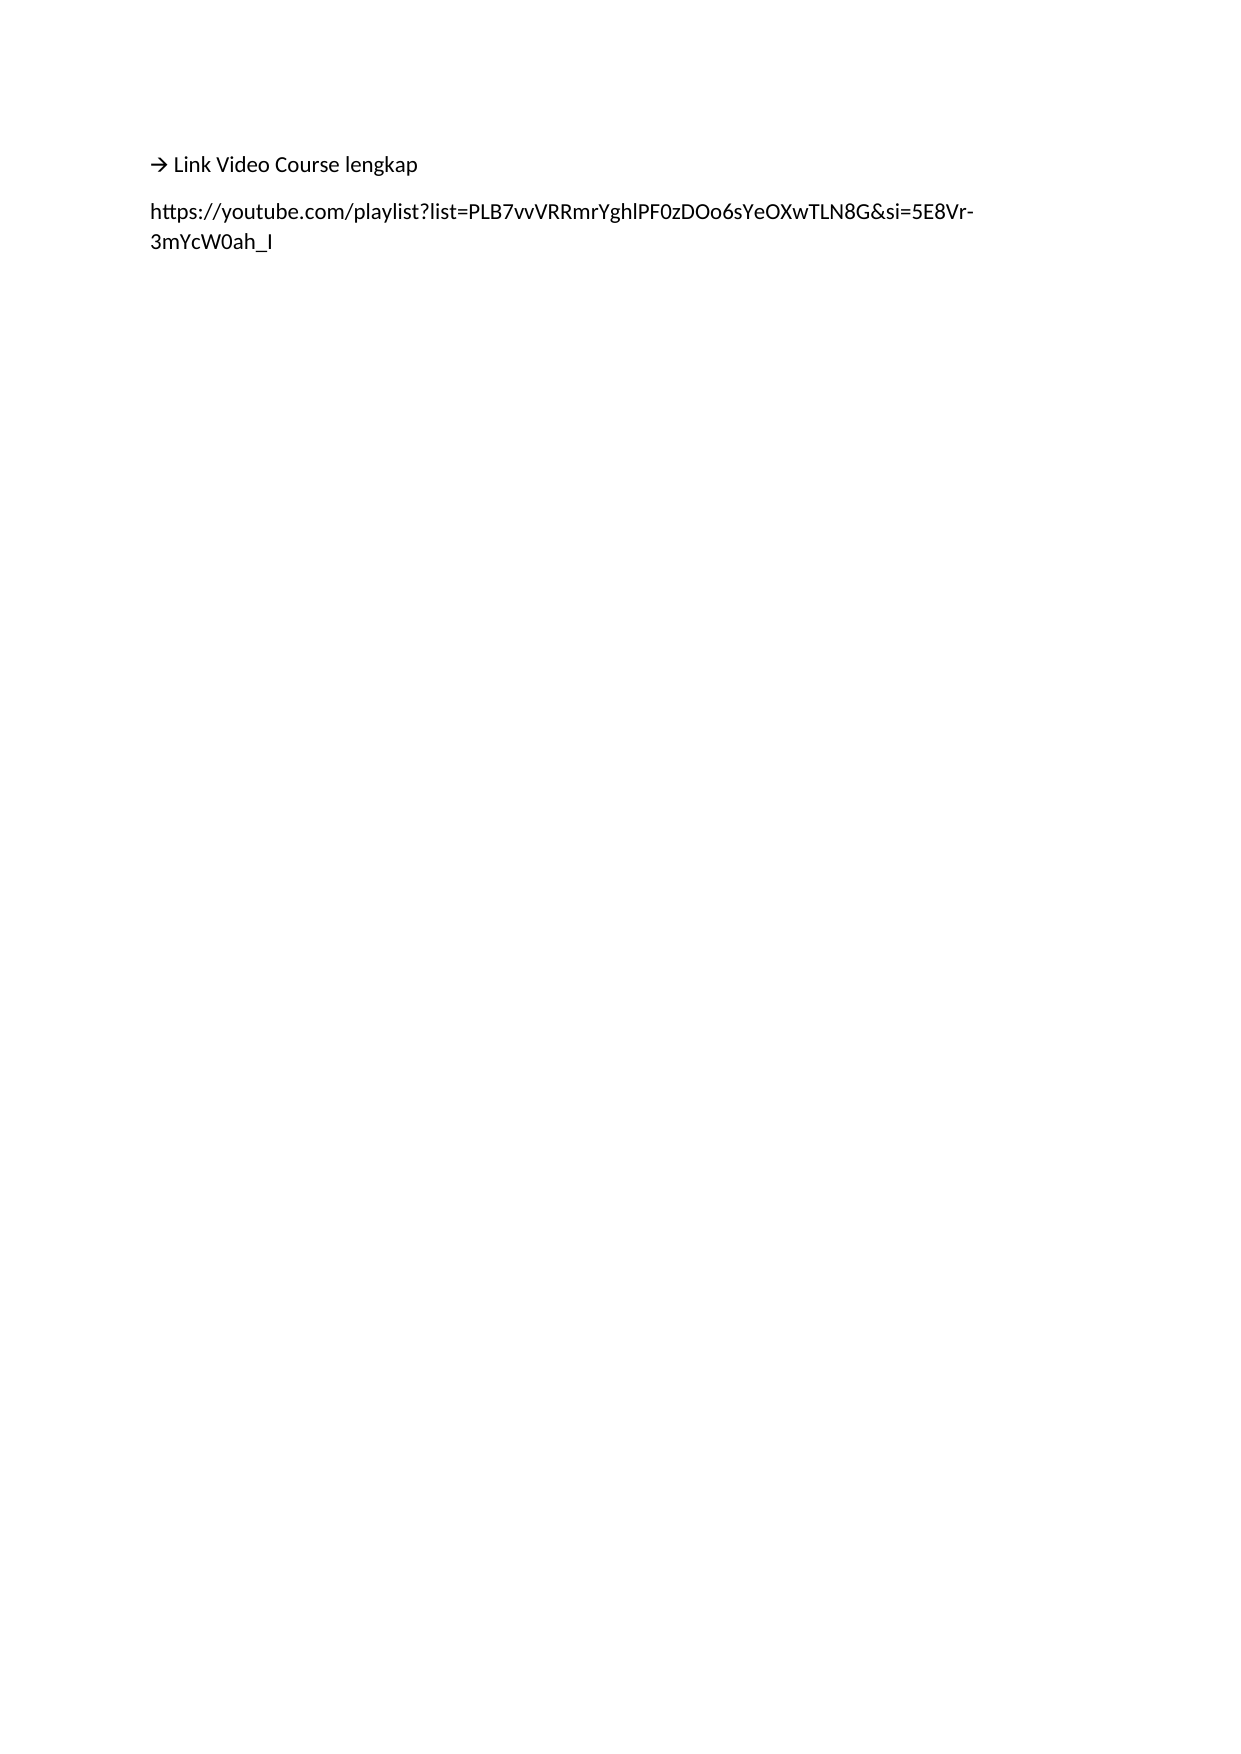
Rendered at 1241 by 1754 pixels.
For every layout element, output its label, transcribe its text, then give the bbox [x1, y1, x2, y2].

text 🡪 Link Video Course lengkap [150, 150, 1090, 178]
text https://youtube.com/playlist?list=PLB7vvVRRmrYghlPF0zDOo6sYeOXwTLN8G&si=5E8Vr-3mYcW0ah_I [150, 197, 1090, 255]
